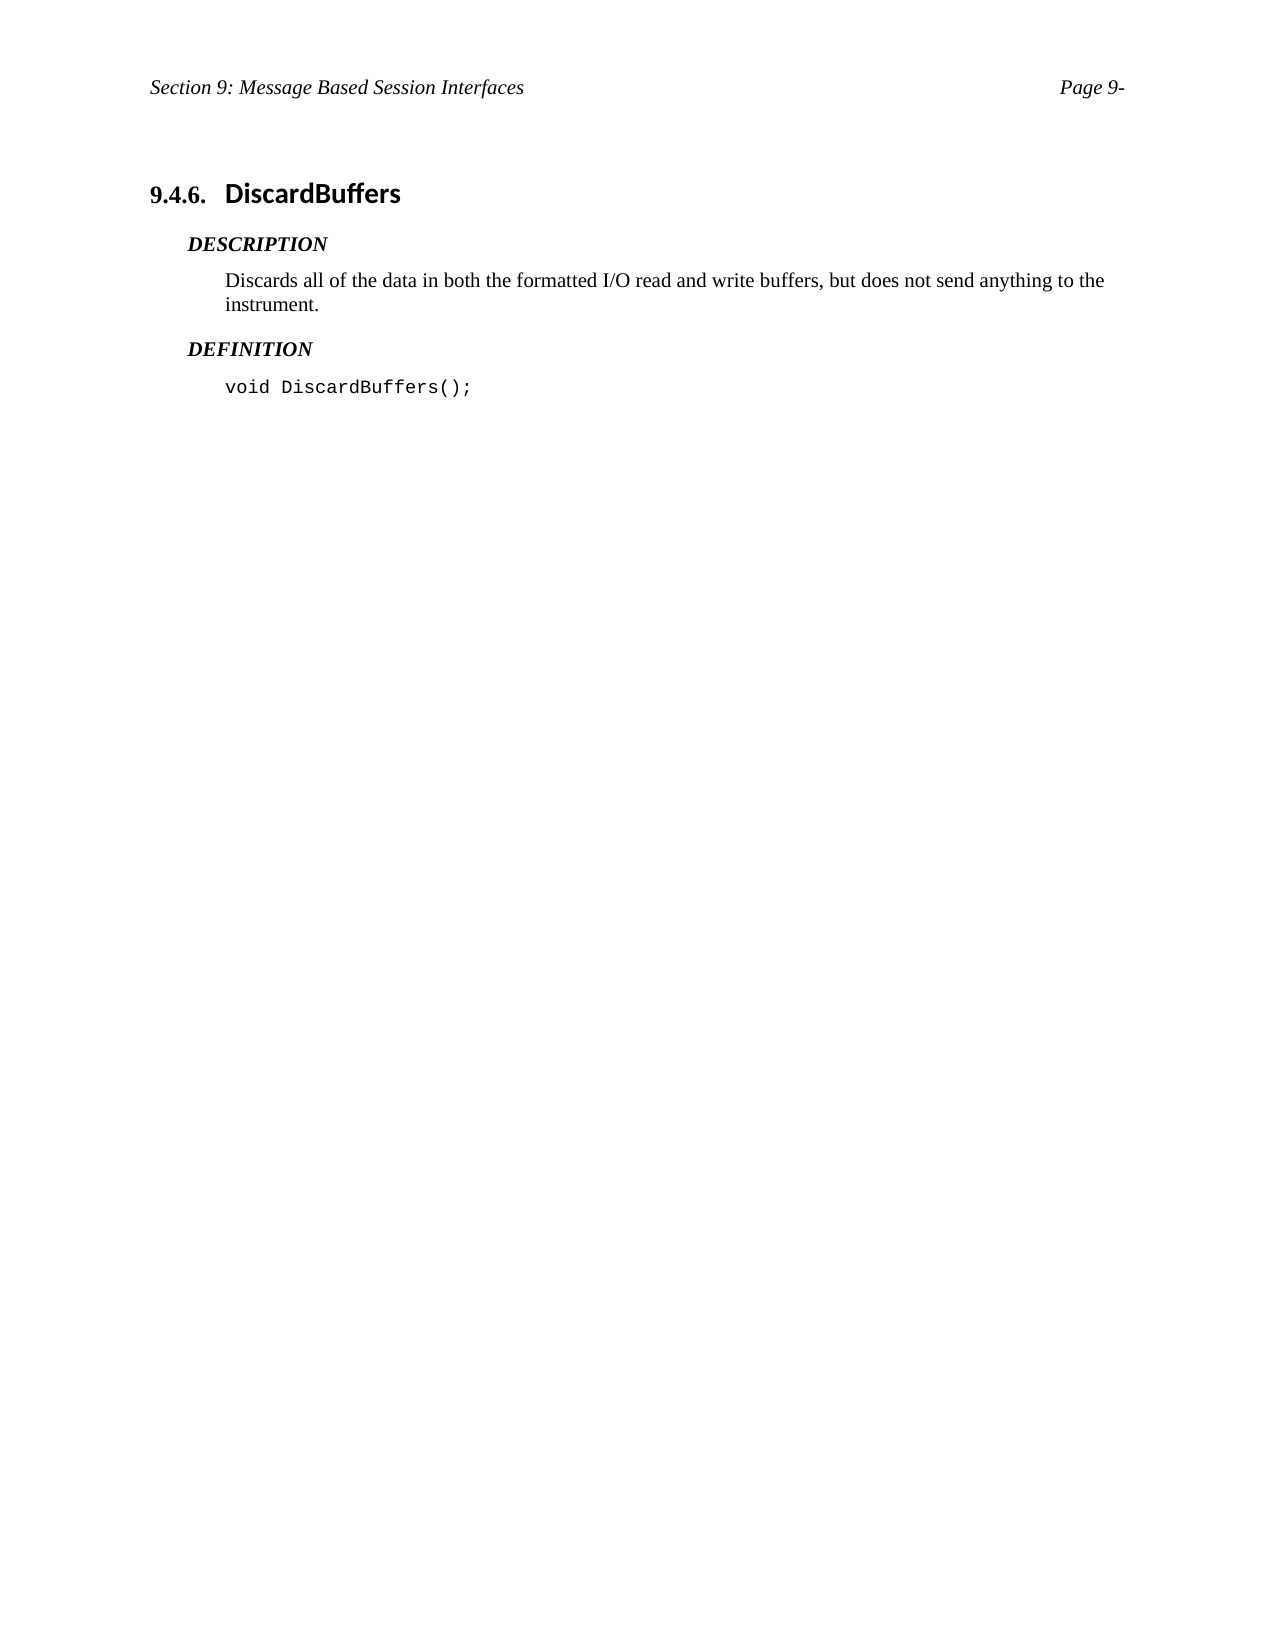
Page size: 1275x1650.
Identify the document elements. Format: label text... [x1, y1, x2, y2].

text Discards all of the data in both the formatted I/O read and write buffers, but does not send anything to the instrument. [225, 268, 1125, 316]
subtitle Description [187, 231, 1125, 256]
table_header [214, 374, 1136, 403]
subtitle DiscardBuffers [150, 175, 1125, 211]
subtitle Definition [187, 337, 1125, 361]
